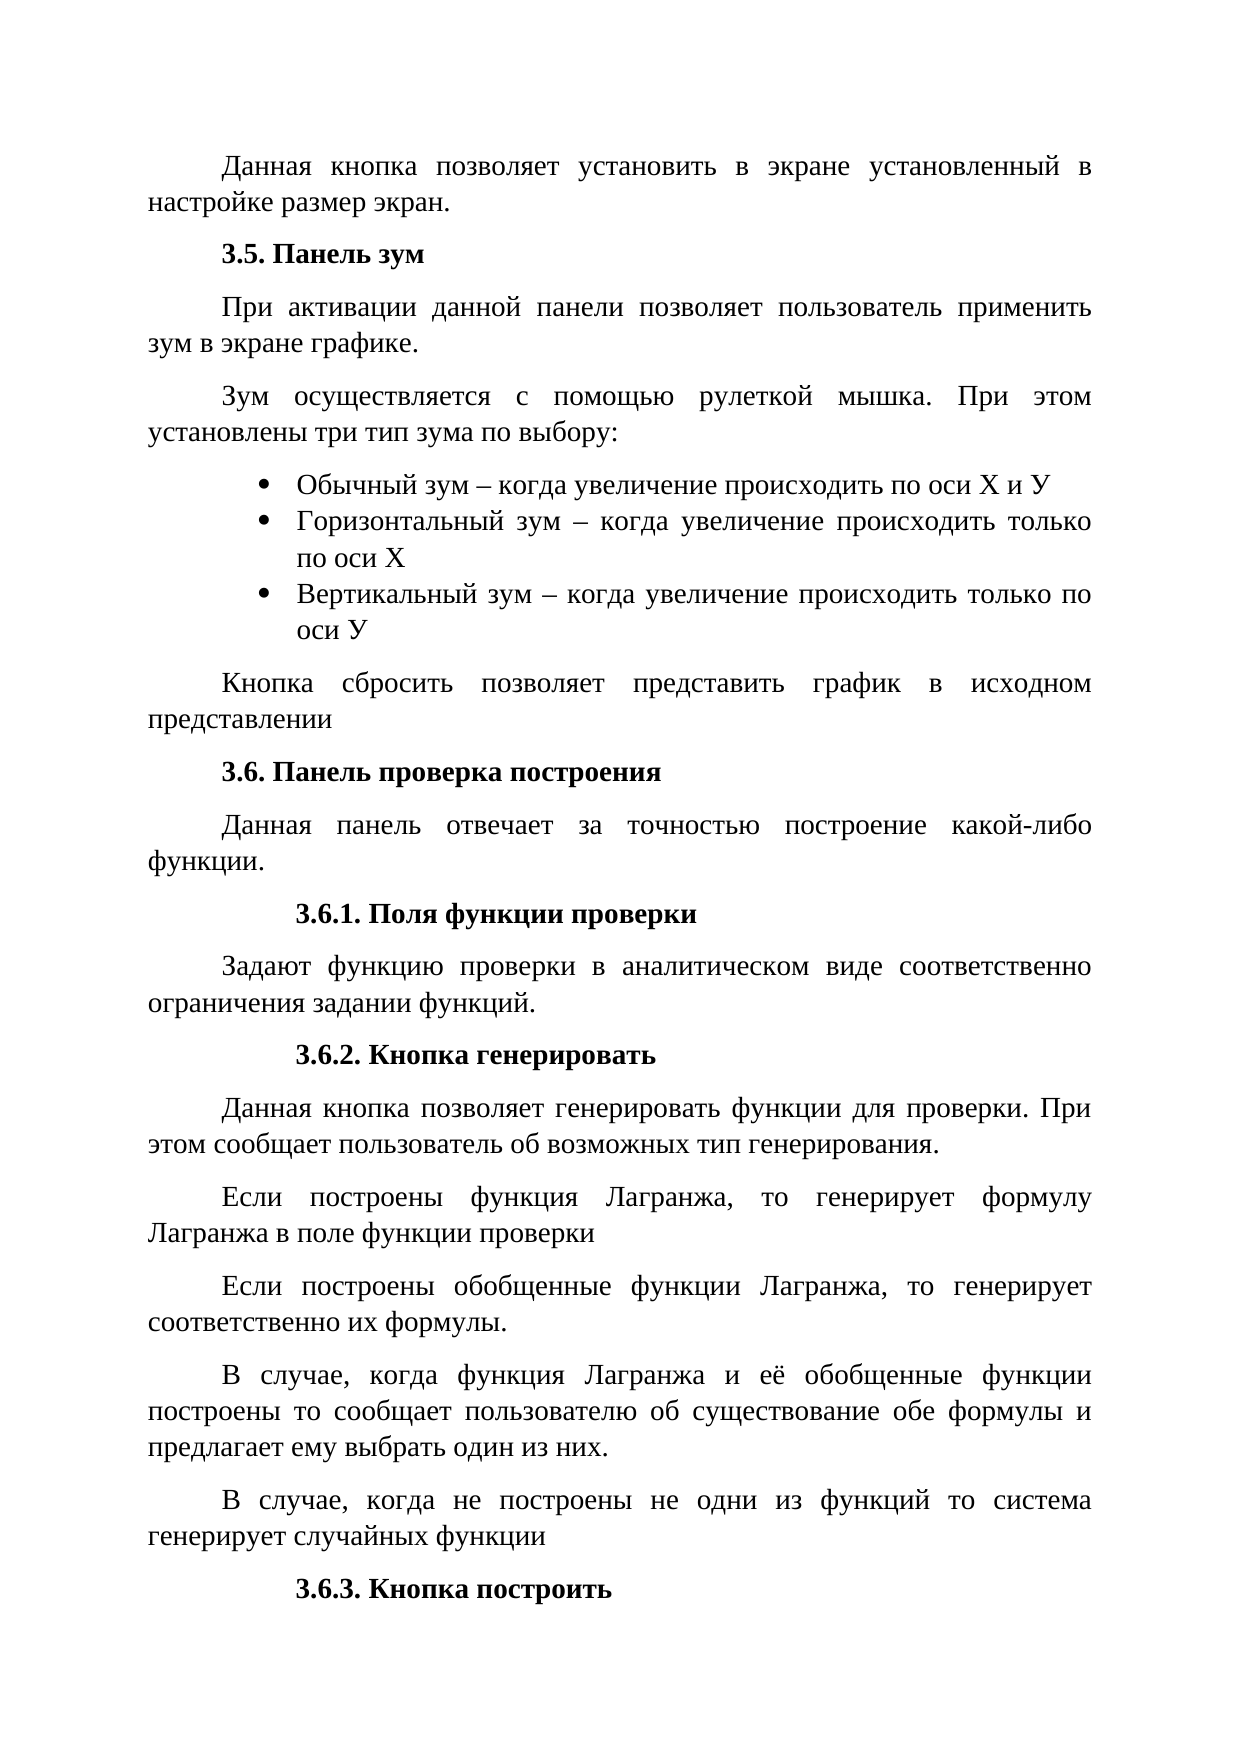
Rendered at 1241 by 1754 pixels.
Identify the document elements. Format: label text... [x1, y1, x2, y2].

text В случае, когда функция Лагранжа и её обобщенные функции построены то сообщает пользователю об существование обе формулы и предлагает ему выбрать один из них. [148, 1357, 1093, 1463]
text 3.5. Панель зум [148, 237, 1093, 270]
text Данная кнопка позволяет генерировать функции для проверки. При этом сообщает пользователь об возможных тип генерирования. [148, 1090, 1093, 1160]
list Вертикальный зум – когда увеличение происходить только по оси У [259, 576, 1093, 646]
text 3.6.1. Поля функции проверки [221, 896, 1093, 929]
text 3.6. Панель проверка построения [148, 754, 1093, 787]
list Горизонтальный зум – когда увеличение происходить только по оси Х [259, 503, 1093, 573]
text Если построены функция Лагранжа, то генерирует формулу Лагранжа в поле функции проверки [148, 1179, 1093, 1249]
text 3.6.2. Кнопка генерировать [221, 1037, 1093, 1071]
text 3.6.3. Кнопка построить [221, 1571, 1093, 1605]
text Данная панель отвечает за точностью построение какой-либо функции. [148, 807, 1093, 876]
text Зум осуществляется с помощью рулеткой мышка. При этом установлены три тип зума по выбору: [148, 378, 1093, 448]
list Обычный зум – когда увеличение происходить по оси Х и У [259, 467, 1093, 501]
text Задают функцию проверки в аналитическом виде соответственно ограничения задании функций. [148, 948, 1093, 1018]
text В случае, когда не построены не одни из функций то система генерирует случайных функции [148, 1482, 1093, 1552]
text Кнопка сбросить позволяет представить график в исходном представлении [148, 665, 1093, 735]
text При активации данной панели позволяет пользователь применить зум в экране графике. [148, 289, 1093, 359]
text Данная кнопка позволяет установить в экране установленный в настройке размер экран. [148, 148, 1093, 217]
text Если построены обобщенные функции Лагранжа, то генерирует соответственно их формулы. [148, 1268, 1093, 1338]
